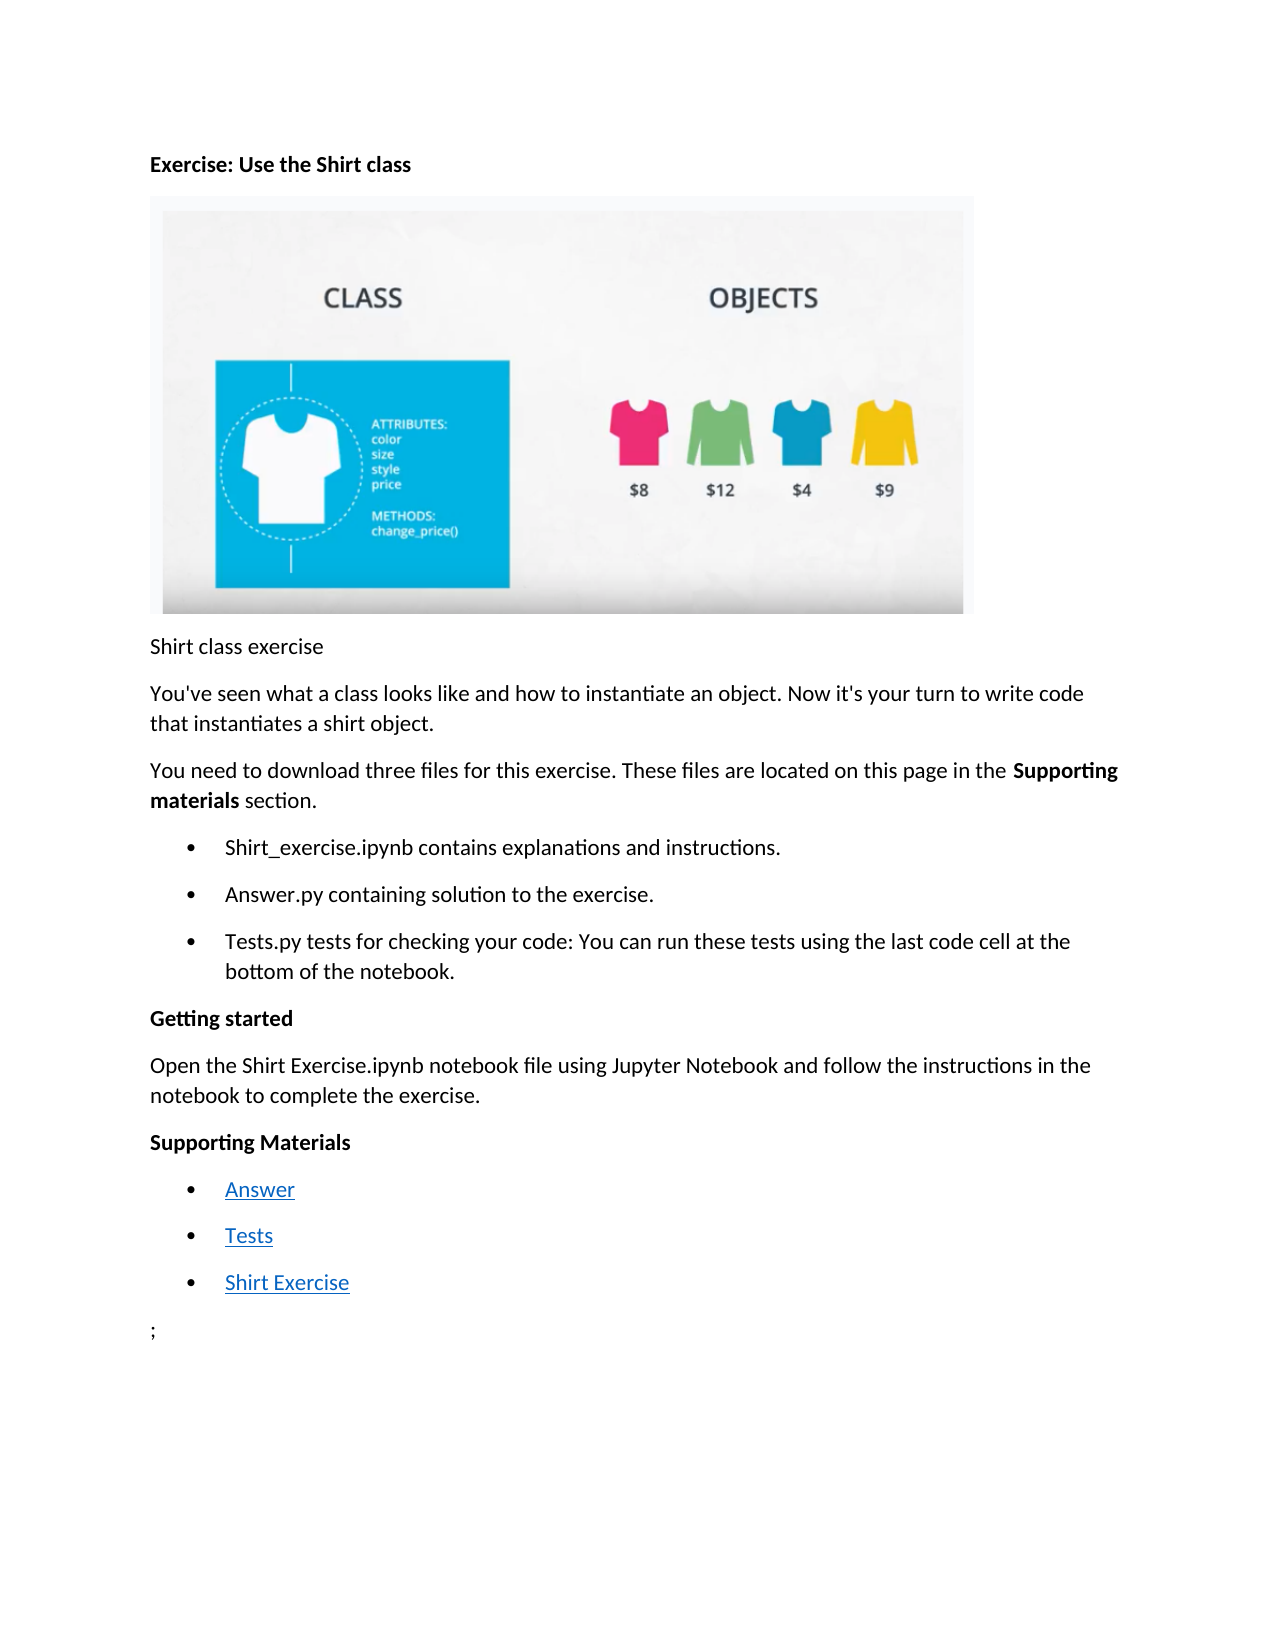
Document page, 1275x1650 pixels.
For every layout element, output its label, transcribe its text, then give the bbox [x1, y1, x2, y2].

text Getting started [150, 1004, 1125, 1032]
text Exercise: Use the Shirt class [150, 150, 1125, 178]
list Answer [187, 1175, 1125, 1203]
list Tests.py tests for checking your code: You can run these tests using the last code cell at the bottom of the notebook. [187, 927, 1125, 985]
picture [150, 196, 974, 614]
text Open the Shirt Exercise.ipynb notebook file using Jupyter Notebook and follow the instructions in the notebook to complete the exercise. [150, 1051, 1125, 1109]
list Shirt Exercise [187, 1268, 1125, 1296]
list Answer.py containing solution to the exercise. [187, 880, 1125, 908]
list Shirt_exercise.ipynb contains explanations and instructions. [187, 833, 1125, 861]
text Supporting Materials [150, 1128, 1125, 1156]
text Shirt class exercise [150, 632, 1125, 660]
list Tests [187, 1222, 1125, 1249]
text You've seen what a class looks like and how to instantiate an object. Now it's your turn to write code that instantiates a shirt object. [150, 679, 1125, 737]
text You need to download three files for this exercise. These files are located on this page in the Supporting materials section. [150, 756, 1125, 814]
text ; [150, 1315, 1125, 1343]
